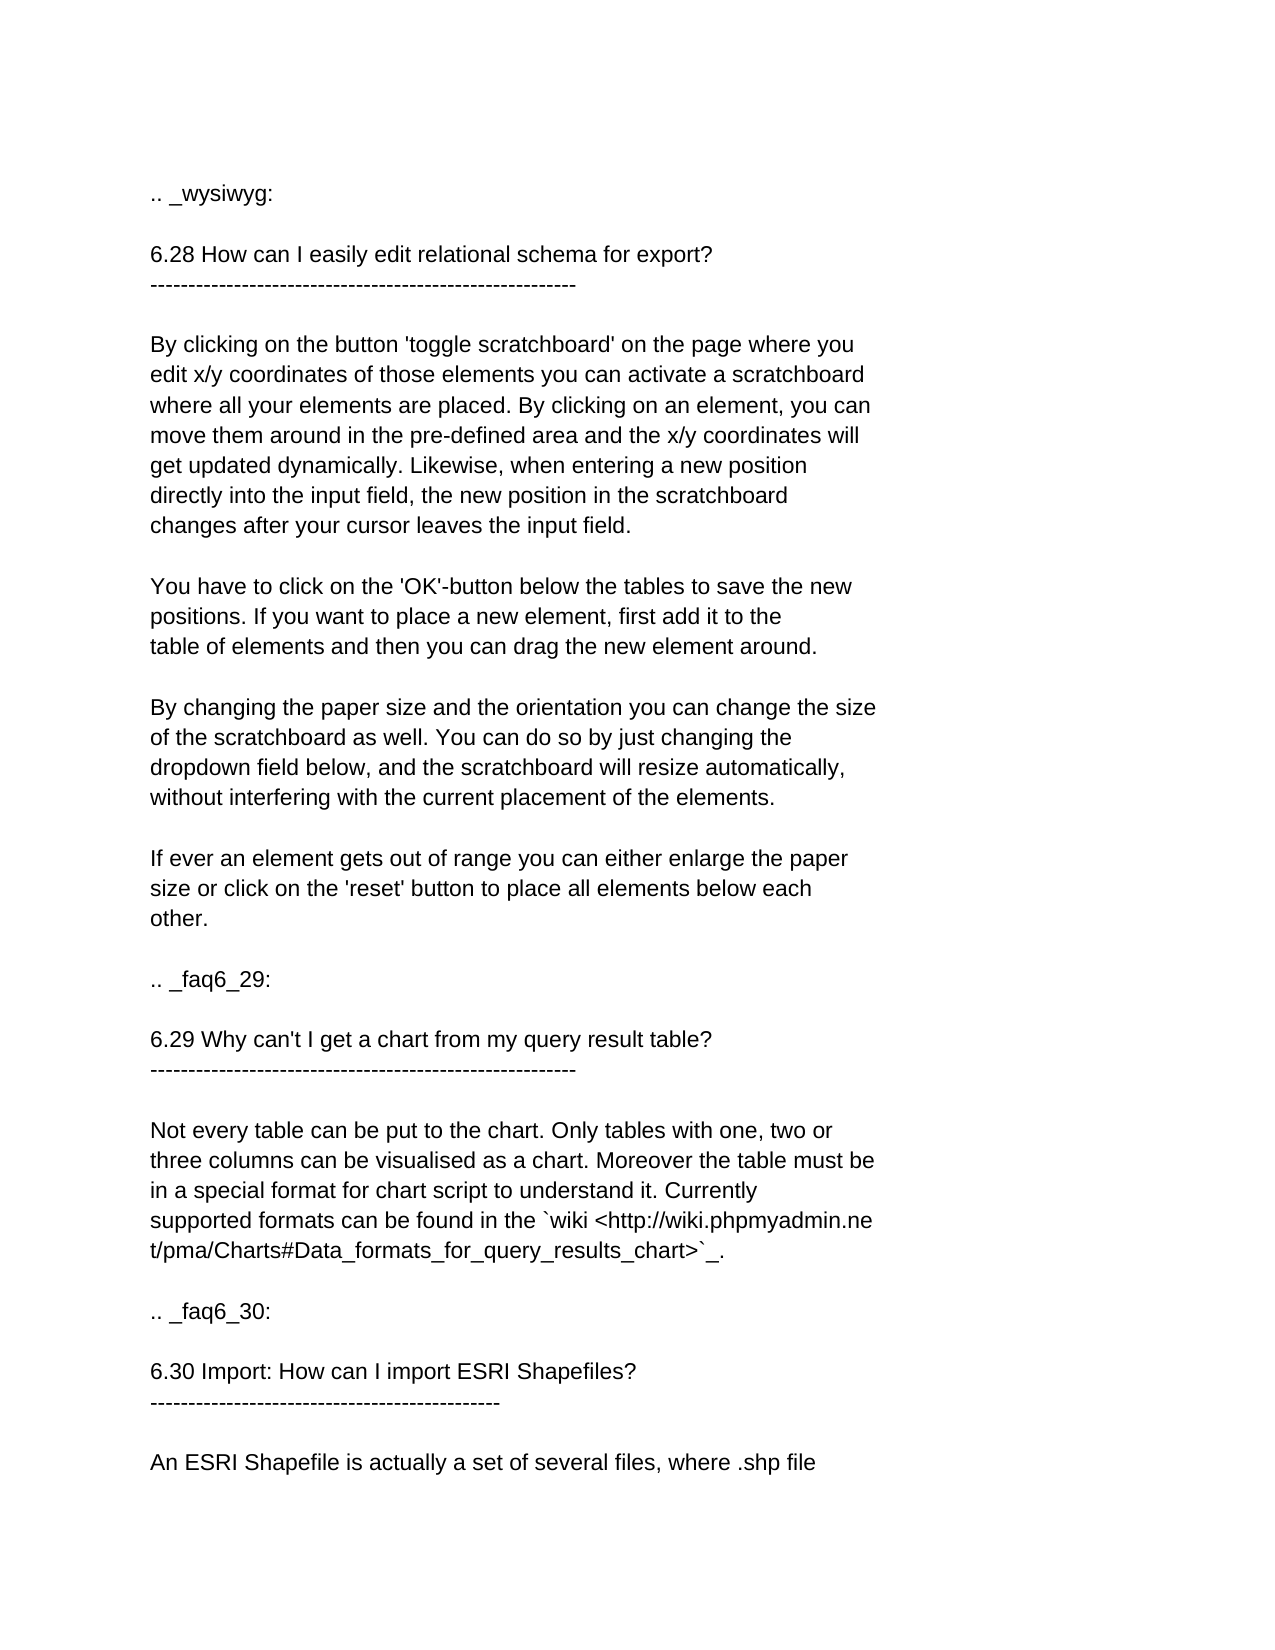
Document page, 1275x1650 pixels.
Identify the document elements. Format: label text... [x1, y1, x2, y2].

text If ever an element gets out of range you can either enlarge the paper [150, 845, 1125, 871]
text size or click on the 'reset' button to place all elements below each [150, 875, 1125, 901]
text Not every table can be put to the chart. Only tables with one, two or [150, 1117, 1125, 1143]
text edit x/y coordinates of those elements you can activate a scratchboard [150, 361, 1125, 388]
text get updated dynamically. Likewise, when entering a new position [150, 452, 1125, 478]
text changes after your cursor leaves the input field. [150, 512, 1125, 539]
text in a special format for chart script to understand it. Currently [150, 1177, 1125, 1203]
text .. _faq6_30: [150, 1298, 1125, 1324]
text 6.29 Why can't I get a chart from my query result table? [150, 1026, 1125, 1052]
text three columns can be visualised as a chart. Moreover the table must be [150, 1147, 1125, 1173]
text of the scratchboard as well. You can do so by just changing the [150, 724, 1125, 750]
text .. _faq6_29: [150, 966, 1125, 992]
text You have to click on the 'OK'-button below the tables to save the new [150, 573, 1125, 599]
text ---------------------------------------------- [150, 1388, 1125, 1415]
text .. _wysiwyg: [150, 180, 1125, 207]
text t/pma/Charts#Data_formats_for_query_results_chart>`_. [150, 1237, 1125, 1264]
text without interfering with the current placement of the elements. [150, 784, 1125, 811]
text where all your elements are placed. By clicking on an element, you can [150, 392, 1125, 418]
text -------------------------------------------------------- [150, 1056, 1125, 1083]
text table of elements and then you can drag the new element around. [150, 633, 1125, 660]
text 6.30 Import: How can I import ESRI Shapefiles? [150, 1358, 1125, 1385]
text supported formats can be found in the `wiki <http://wiki.phpmyadmin.ne [150, 1207, 1125, 1234]
text dropdown field below, and the scratchboard will resize automatically, [150, 754, 1125, 781]
text directly into the input field, the new position in the scratchboard [150, 482, 1125, 509]
text By clicking on the button 'toggle scratchboard' on the page where you [150, 331, 1125, 358]
text An ESRI Shapefile is actually a set of several files, where .shp file [150, 1449, 1125, 1475]
text -------------------------------------------------------- [150, 271, 1125, 297]
text other. [150, 905, 1125, 932]
text By changing the paper size and the orientation you can change the size [150, 694, 1125, 720]
text 6.28 How can I easily edit relational schema for export? [150, 241, 1125, 267]
text positions. If you want to place a new element, first add it to the [150, 603, 1125, 629]
text move them around in the pre-defined area and the x/y coordinates will [150, 422, 1125, 448]
